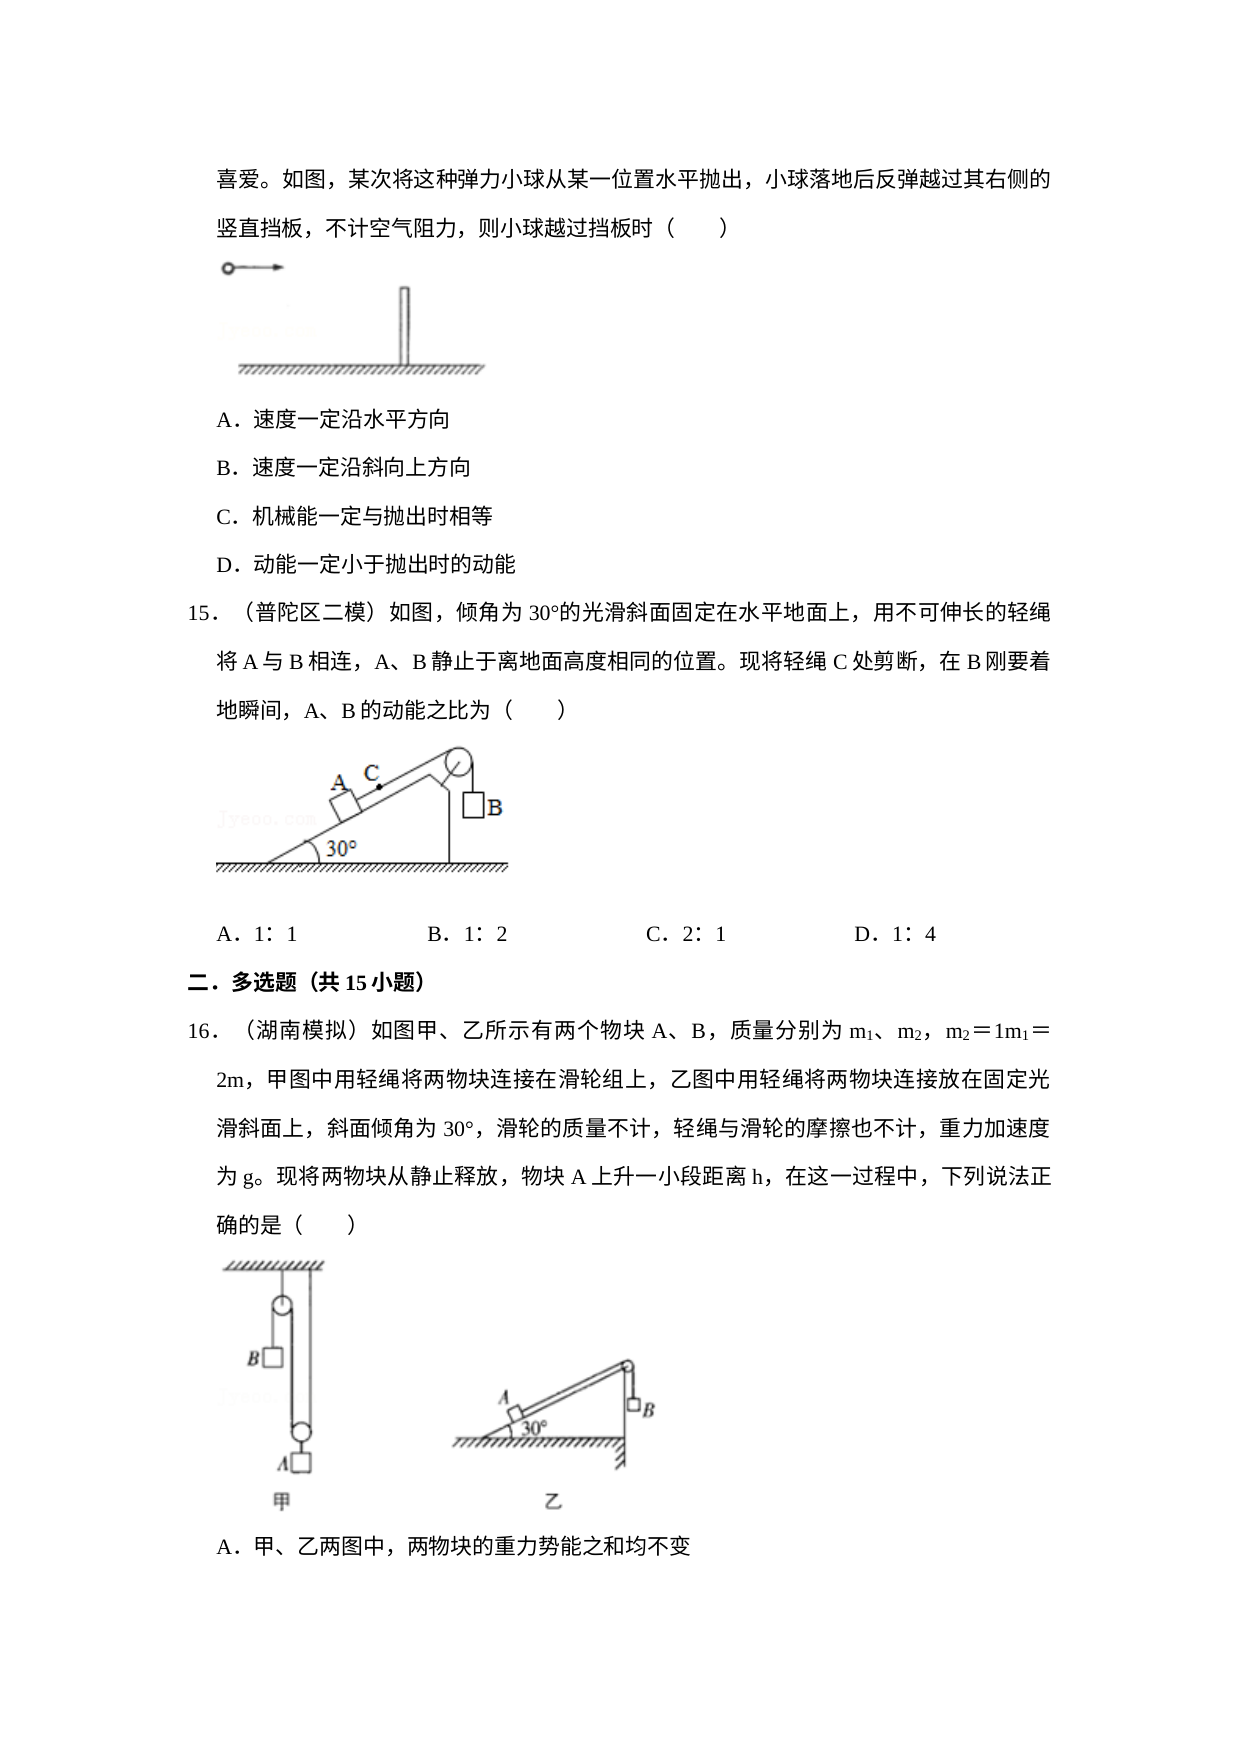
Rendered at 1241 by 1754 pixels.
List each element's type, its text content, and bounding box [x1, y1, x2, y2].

text A．1：1 B．1：2 C．2：1 D．1：4 [187, 916, 1053, 948]
text D．动能一定小于抛出时的动能 [187, 547, 1053, 579]
picture [216, 1256, 660, 1516]
text 二．多选题（共15小题） [187, 964, 1053, 997]
text A．甲、乙两图中，两物块的重力势能之和均不变 [187, 1528, 1053, 1561]
picture [216, 740, 513, 877]
text 15．（普陀区二模）如图，倾角为30°的光滑斜面固定在水平地面上，用不可伸长的轻绳将A与B相连，A、B静止于离地面高度相同的位置。现将轻绳C处剪断，在B刚要着地瞬间，A、B的动能之比为（ ） [187, 595, 1053, 725]
text 16．（湖南模拟）如图甲、乙所示有两个物块A、B，质量分别为m1、m2，m2＝1m1＝2m，甲图中用轻绳将两物块连接在滑轮组上，乙图中用轻绳将两物块连接放在固定光滑斜面上，斜面倾角为30°，滑轮的质量不计，轻绳与滑轮的摩擦也不计，重力加速度为g。现将两物块从静止释放，物块A上升一小段距离h，在这一过程中，下列说法正确的是（ ） [187, 1013, 1053, 1240]
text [187, 162, 1053, 243]
text C．机械能一定与抛出时相等 [187, 498, 1053, 531]
text B．速度一定沿斜向上方向 [187, 450, 1053, 482]
picture [216, 259, 491, 381]
text A．速度一定沿水平方向 [187, 402, 1053, 434]
